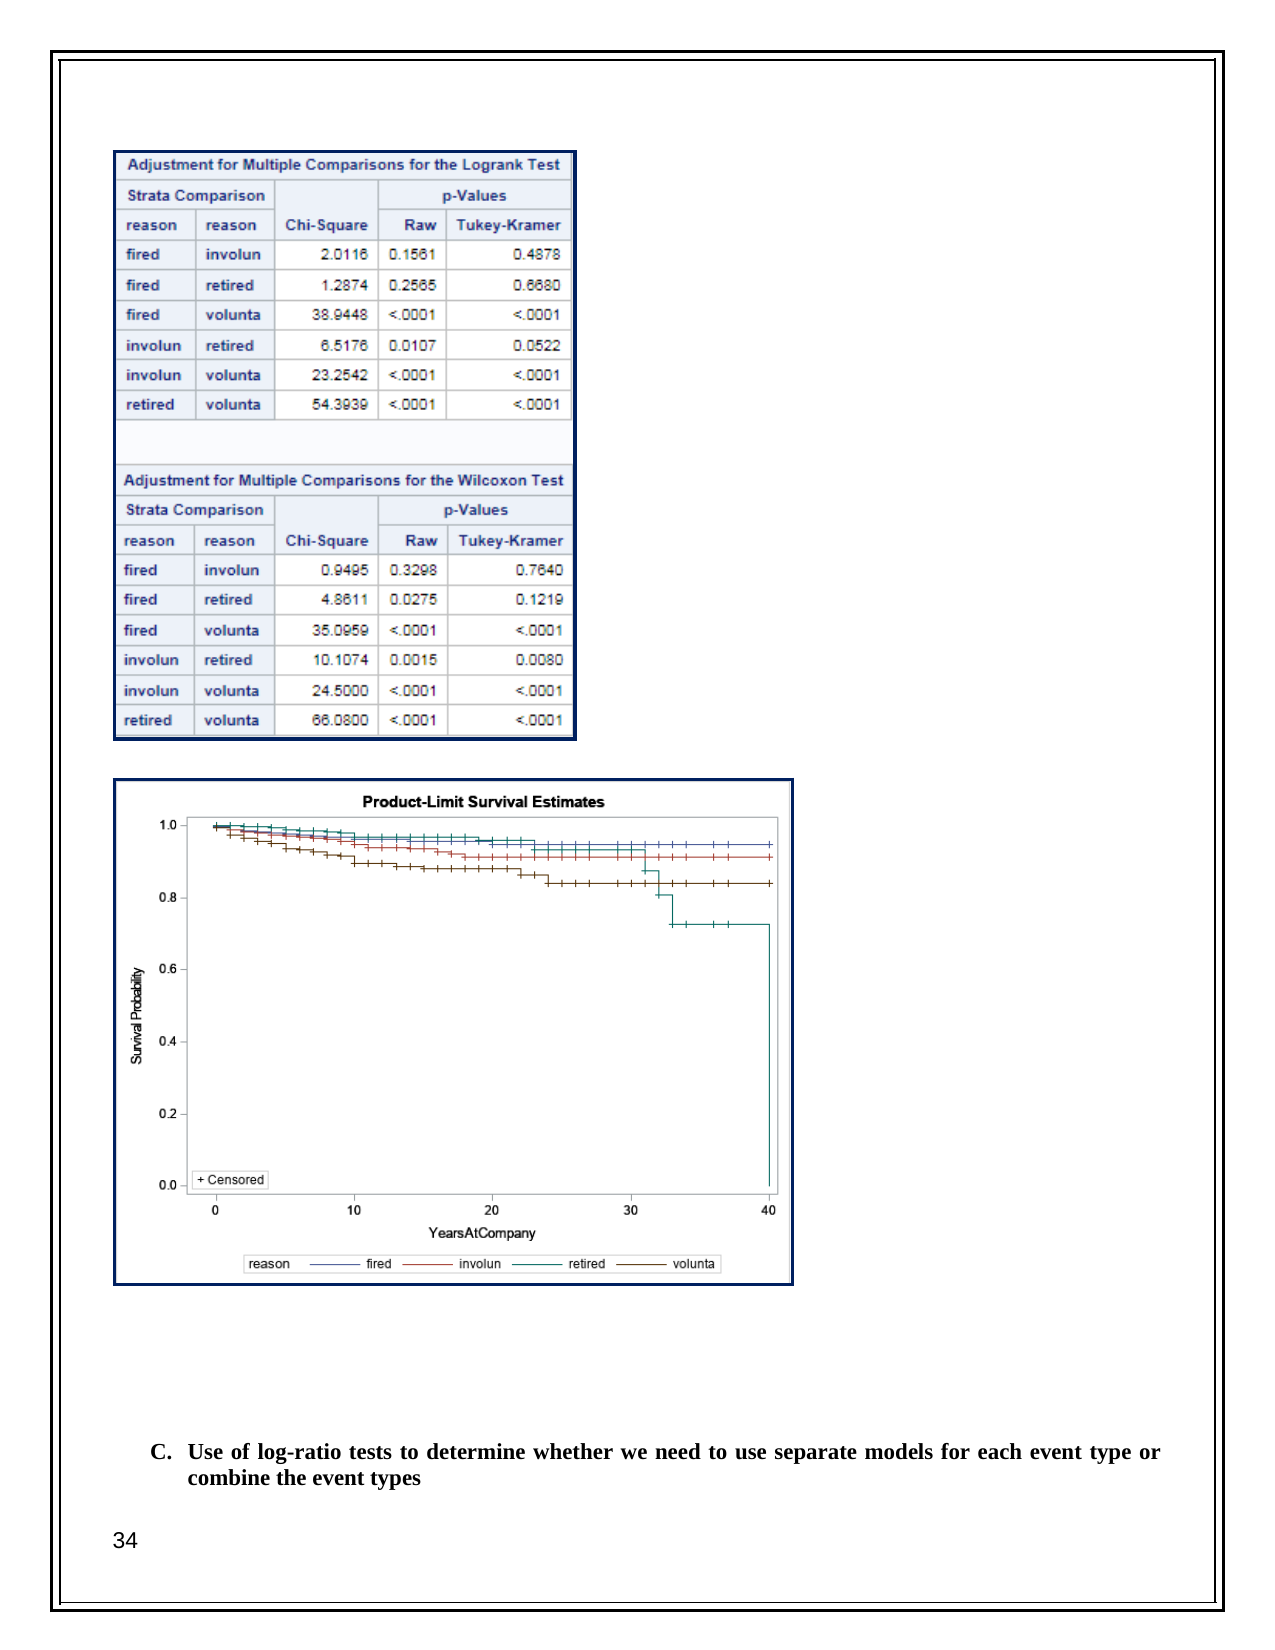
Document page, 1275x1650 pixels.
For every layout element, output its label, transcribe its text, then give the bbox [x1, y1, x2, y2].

picture [116, 781, 791, 1283]
list Use of log-ratio tests to determine whether we need to use separate models for each event type or combine the event types [150, 1438, 1162, 1491]
picture [116, 153, 573, 737]
